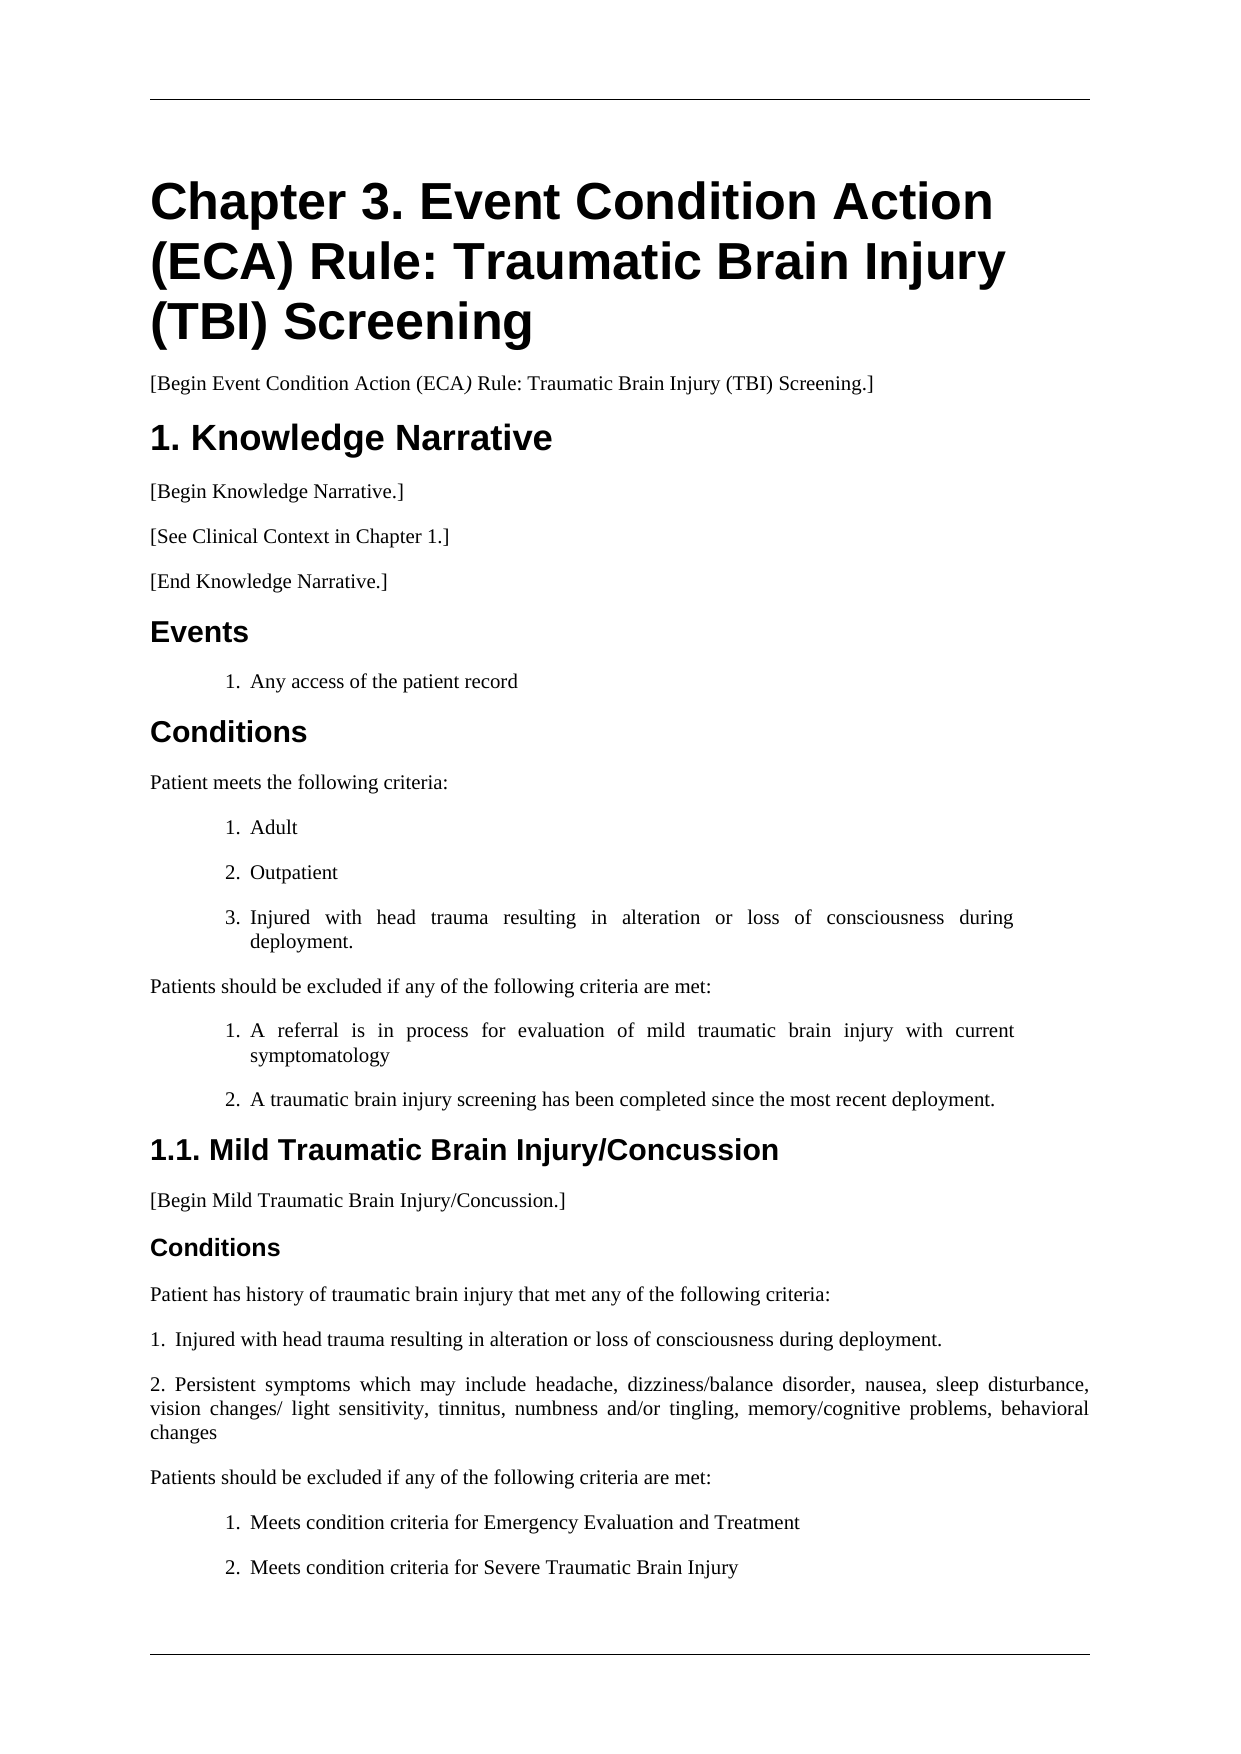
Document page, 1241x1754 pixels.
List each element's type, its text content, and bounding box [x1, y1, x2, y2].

text 2. Persistent symptoms which may include headache, dizziness/balance disorder, nausea, sleep disturbance, vision changes/ light sensitivity, tinnitus, numbness and/or tingling, memory/cognitive problems, behavioral changes [150, 1372, 1090, 1444]
list A traumatic brain injury screening has been completed since the most recent deployment. [225, 1087, 1015, 1111]
text 1.1. Mild Traumatic Brain Injury/Concussion [150, 1132, 1090, 1167]
text Events [150, 614, 1090, 648]
list Meets condition criteria for Emergency Evaluation and Treatment [225, 1510, 1015, 1534]
text [End Knowledge Narrative.] [150, 569, 1090, 593]
text Patients should be excluded if any of the following criteria are met: [150, 973, 1090, 998]
list A referral is in process for evaluation of mild traumatic brain injury with current symptomatology [225, 1018, 1015, 1067]
text 1. Knowledge Narrative [150, 416, 1090, 458]
list Meets condition criteria for Severe Traumatic Brain Injury [225, 1555, 1015, 1579]
text Patient has history of traumatic brain injury that met any of the following criteria: [150, 1282, 1090, 1306]
list Outpatient [225, 860, 1015, 884]
list Injured with head trauma resulting in alteration or loss of consciousness during deployment. [225, 904, 1015, 953]
text [Begin Event Condition Action (ECA) Rule: Traumatic Brain Injury (TBI) Screening.] [150, 371, 1090, 395]
text Patients should be excluded if any of the following criteria are met: [150, 1465, 1090, 1489]
text [See Clinical Context in Chapter 1.] [150, 524, 1090, 548]
text [Begin Mild Traumatic Brain Injury/Concussion.] [150, 1188, 1090, 1212]
list Adult [225, 815, 1015, 839]
list Any access of the patient record [225, 669, 1015, 693]
text Conditions [150, 714, 1090, 749]
text [Begin Knowledge Narrative.] [150, 479, 1090, 503]
text Patient meets the following criteria: [150, 770, 1090, 794]
text Conditions [150, 1233, 1090, 1262]
text Chapter 3. Event Condition Action (ECA) Rule: Traumatic Brain Injury (TBI) Screening [150, 171, 1090, 351]
list Injured with head trauma resulting in alteration or loss of consciousness during deployment. [150, 1327, 1090, 1351]
